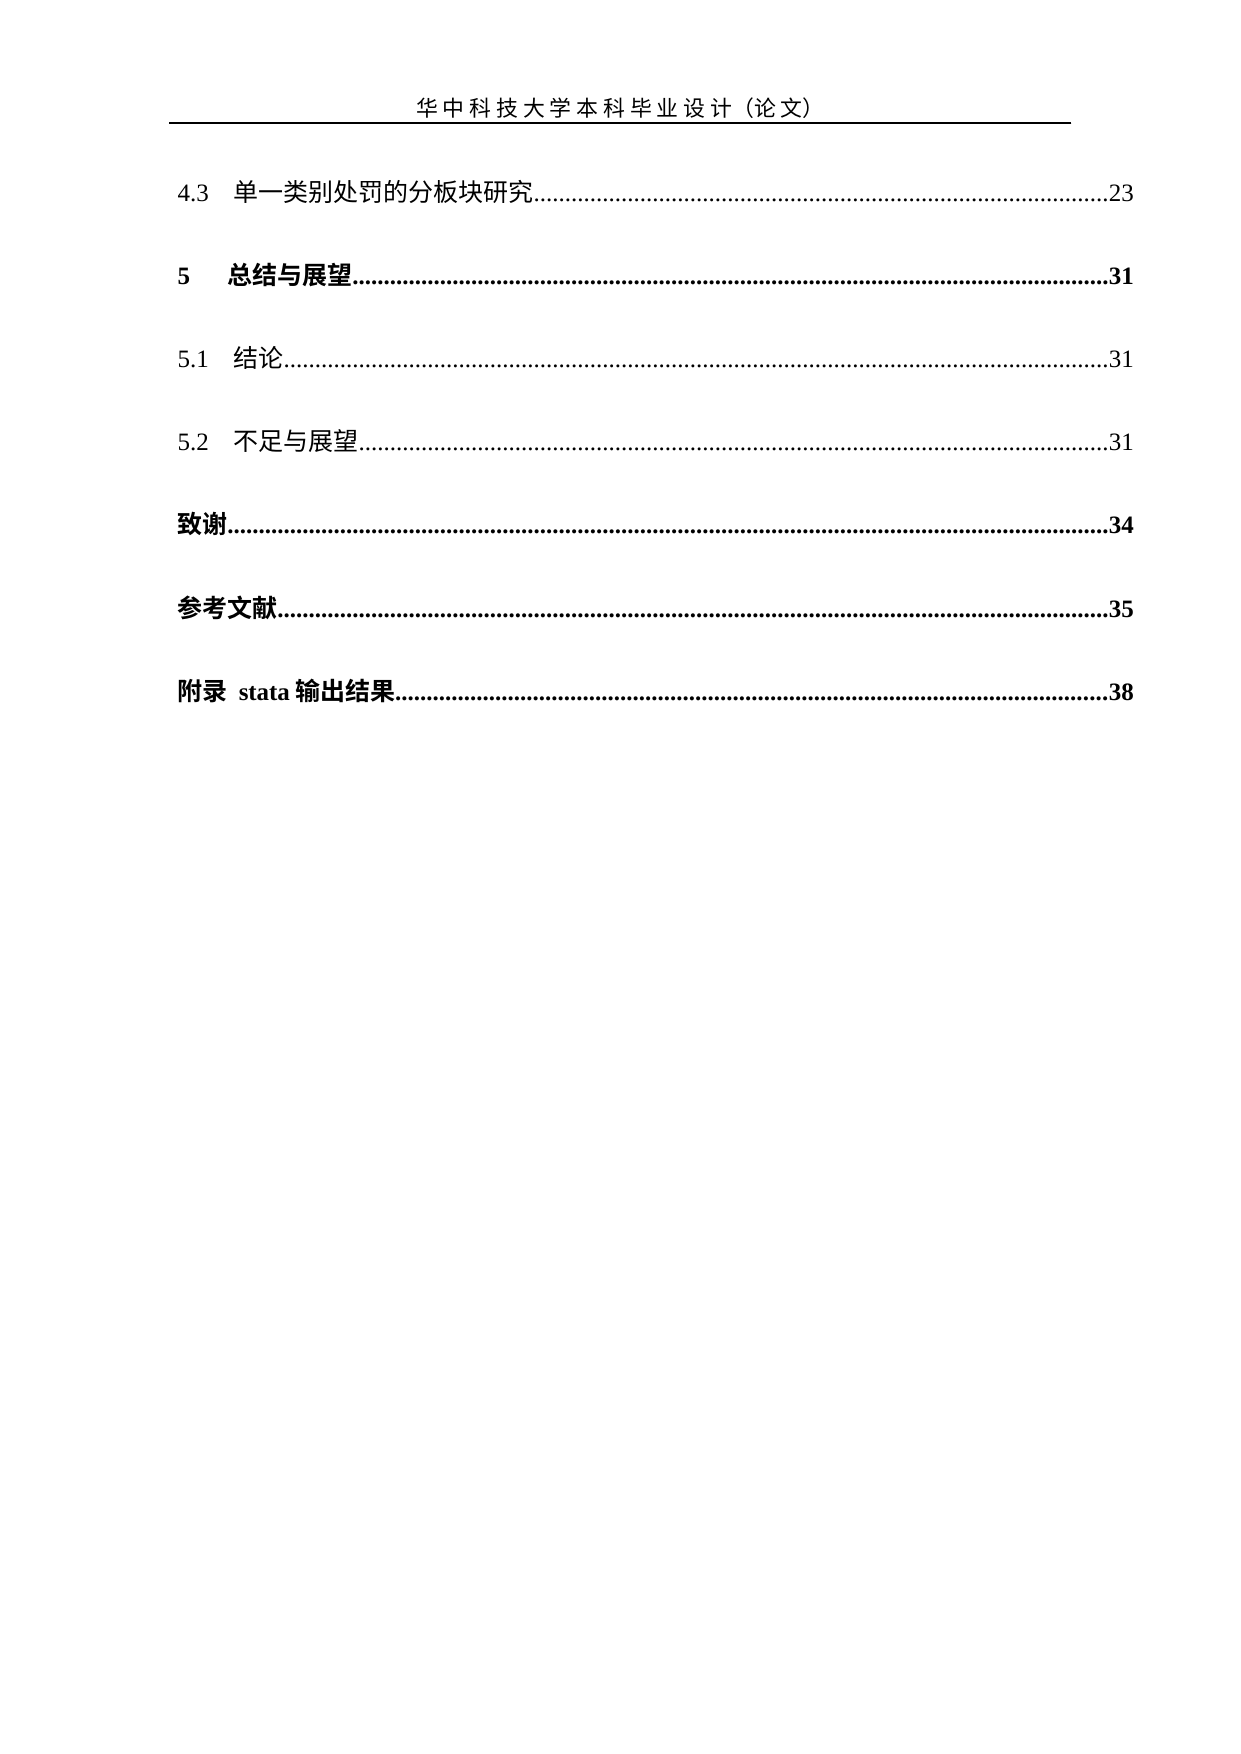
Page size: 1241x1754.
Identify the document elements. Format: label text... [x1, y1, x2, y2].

text 5.2 不足与展望 31 [177, 407, 1063, 472]
text 致谢 34 [177, 491, 1063, 556]
text 附录 stata输出结果 38 [177, 657, 1063, 722]
text 参考文献 35 [177, 574, 1063, 639]
text 4.3 单一类别处罚的分板块研究 23 [177, 158, 1063, 223]
text 5 总结与展望 31 [177, 241, 1063, 306]
text 5.1 结论 31 [177, 324, 1063, 389]
